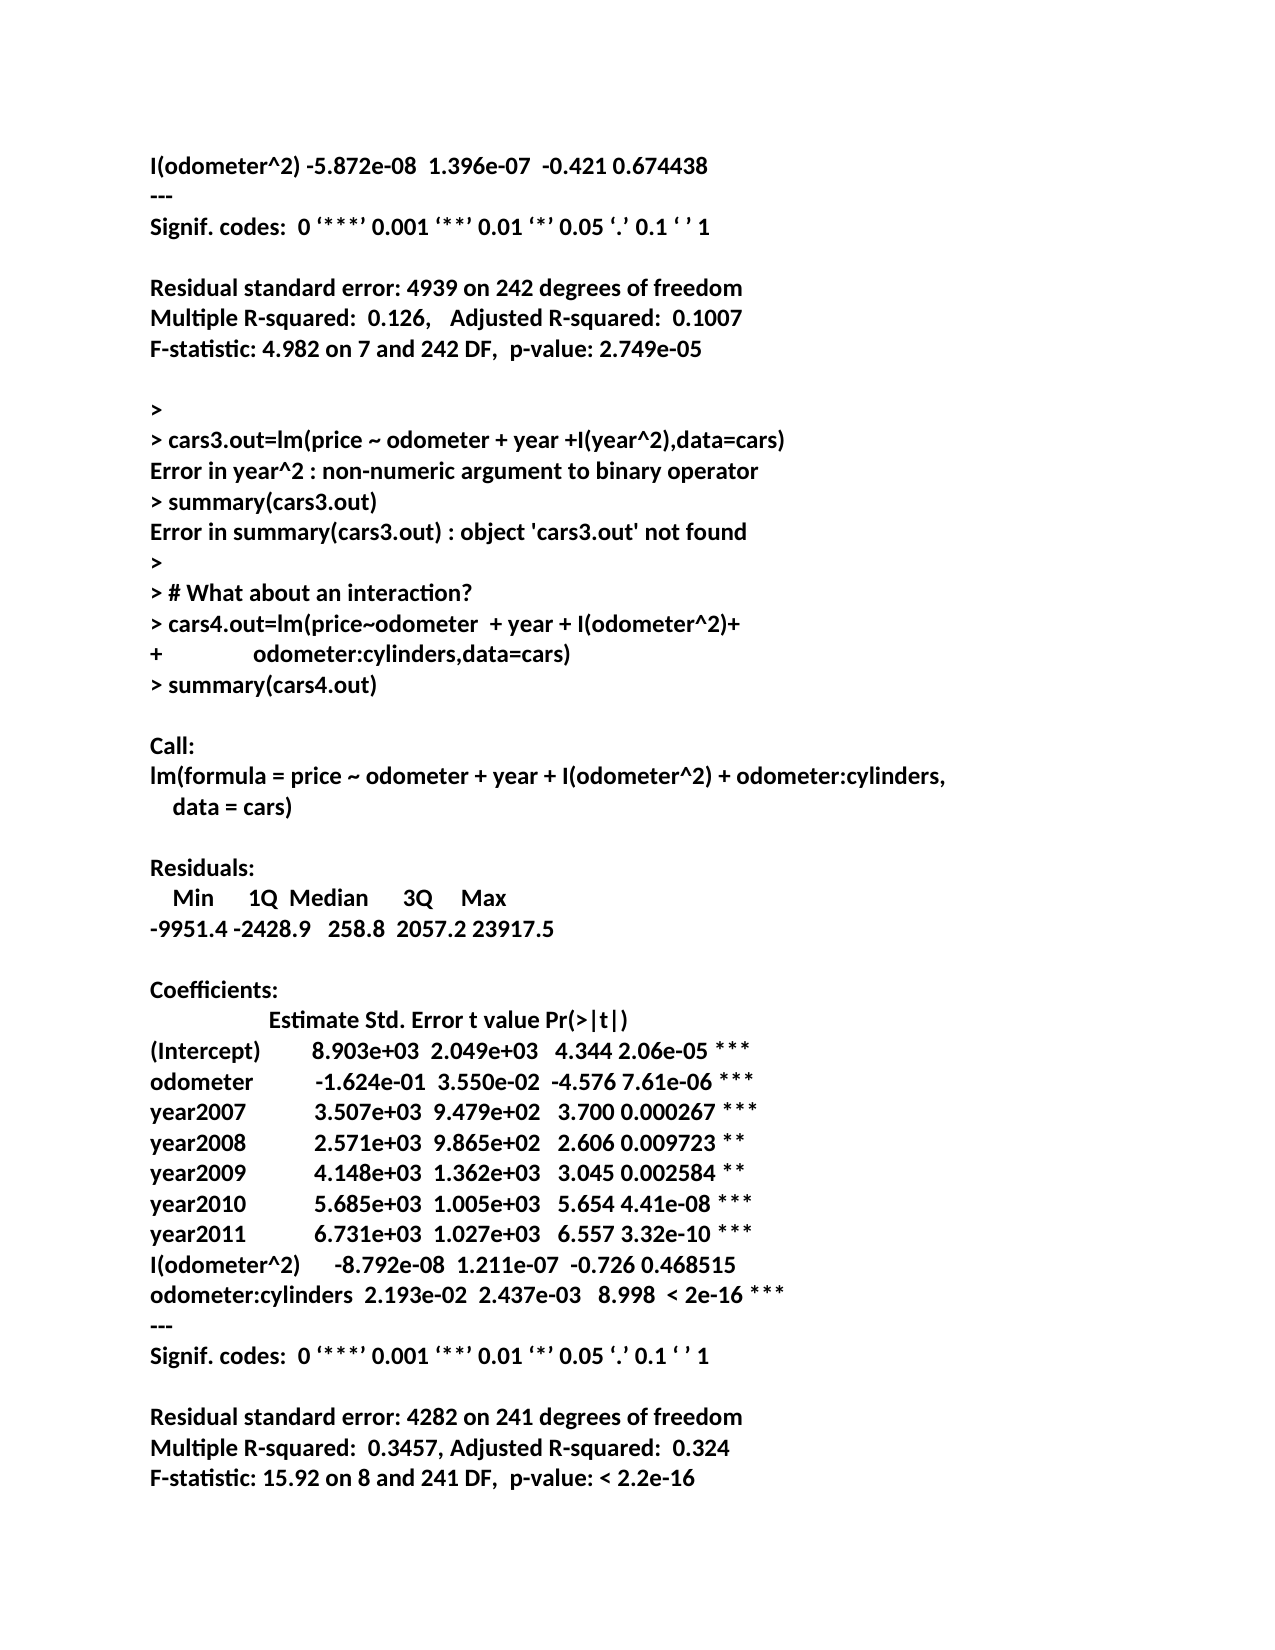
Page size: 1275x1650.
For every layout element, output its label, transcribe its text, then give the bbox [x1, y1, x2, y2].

text year2008 2.571e+03 9.865e+02 2.606 0.009723 ** [150, 1127, 1125, 1157]
text > [150, 547, 1125, 577]
text Residuals: [150, 852, 1125, 882]
text > [150, 394, 1125, 425]
text --- [150, 1310, 1125, 1340]
text data = cars) [150, 791, 1125, 821]
text Error in summary(cars3.out) : object 'cars3.out' not found [150, 516, 1125, 547]
text odometer:cylinders 2.193e-02 2.437e-03 8.998 < 2e-16 *** [150, 1279, 1125, 1310]
text year2007 3.507e+03 9.479e+02 3.700 0.000267 *** [150, 1096, 1125, 1127]
text year2010 5.685e+03 1.005e+03 5.654 4.41e-08 *** [150, 1188, 1125, 1218]
text lm(formula = price ~ odometer + year + I(odometer^2) + odometer:cylinders, [150, 760, 1125, 791]
text > summary(cars4.out) [150, 669, 1125, 699]
text year2011 6.731e+03 1.027e+03 6.557 3.32e-10 *** [150, 1218, 1125, 1249]
text > # What about an interaction? [150, 577, 1125, 608]
text Call: [150, 730, 1125, 760]
text > cars4.out=lm(price~odometer + year + I(odometer^2)+ [150, 608, 1125, 638]
text > summary(cars3.out) [150, 486, 1125, 516]
text F-statistic: 15.92 on 8 and 241 DF, p-value: < 2.2e-16 [150, 1462, 1125, 1493]
text + odometer:cylinders,data=cars) [150, 638, 1125, 669]
text (Intercept) 8.903e+03 2.049e+03 4.344 2.06e-05 *** [150, 1035, 1125, 1066]
text F-statistic: 4.982 on 7 and 242 DF, p-value: 2.749e-05 [150, 333, 1125, 364]
text Residual standard error: 4939 on 242 degrees of freedom [150, 272, 1125, 303]
text year2009 4.148e+03 1.362e+03 3.045 0.002584 ** [150, 1157, 1125, 1188]
text Multiple R-squared: 0.3457, Adjusted R-squared: 0.324 [150, 1432, 1125, 1462]
text Signif. codes: 0 ‘***’ 0.001 ‘**’ 0.01 ‘*’ 0.05 ‘.’ 0.1 ‘ ’ 1 [150, 211, 1125, 242]
text Coefficients: [150, 974, 1125, 1004]
text --- [150, 181, 1125, 211]
text > cars3.out=lm(price ~ odometer + year +I(year^2),data=cars) [150, 425, 1125, 455]
text Estimate Std. Error t value Pr(>|t|) [150, 1004, 1125, 1035]
text odometer -1.624e-01 3.550e-02 -4.576 7.61e-06 *** [150, 1066, 1125, 1096]
text Min 1Q Median 3Q Max [150, 882, 1125, 913]
text -9951.4 -2428.9 258.8 2057.2 23917.5 [150, 913, 1125, 943]
text Error in year^2 : non-numeric argument to binary operator [150, 455, 1125, 486]
text Signif. codes: 0 ‘***’ 0.001 ‘**’ 0.01 ‘*’ 0.05 ‘.’ 0.1 ‘ ’ 1 [150, 1340, 1125, 1371]
text Residual standard error: 4282 on 241 degrees of freedom [150, 1401, 1125, 1432]
text Multiple R-squared: 0.126, Adjusted R-squared: 0.1007 [150, 303, 1125, 333]
text I(odometer^2) -5.872e-08 1.396e-07 -0.421 0.674438 [150, 150, 1125, 181]
text I(odometer^2) -8.792e-08 1.211e-07 -0.726 0.468515 [150, 1249, 1125, 1279]
